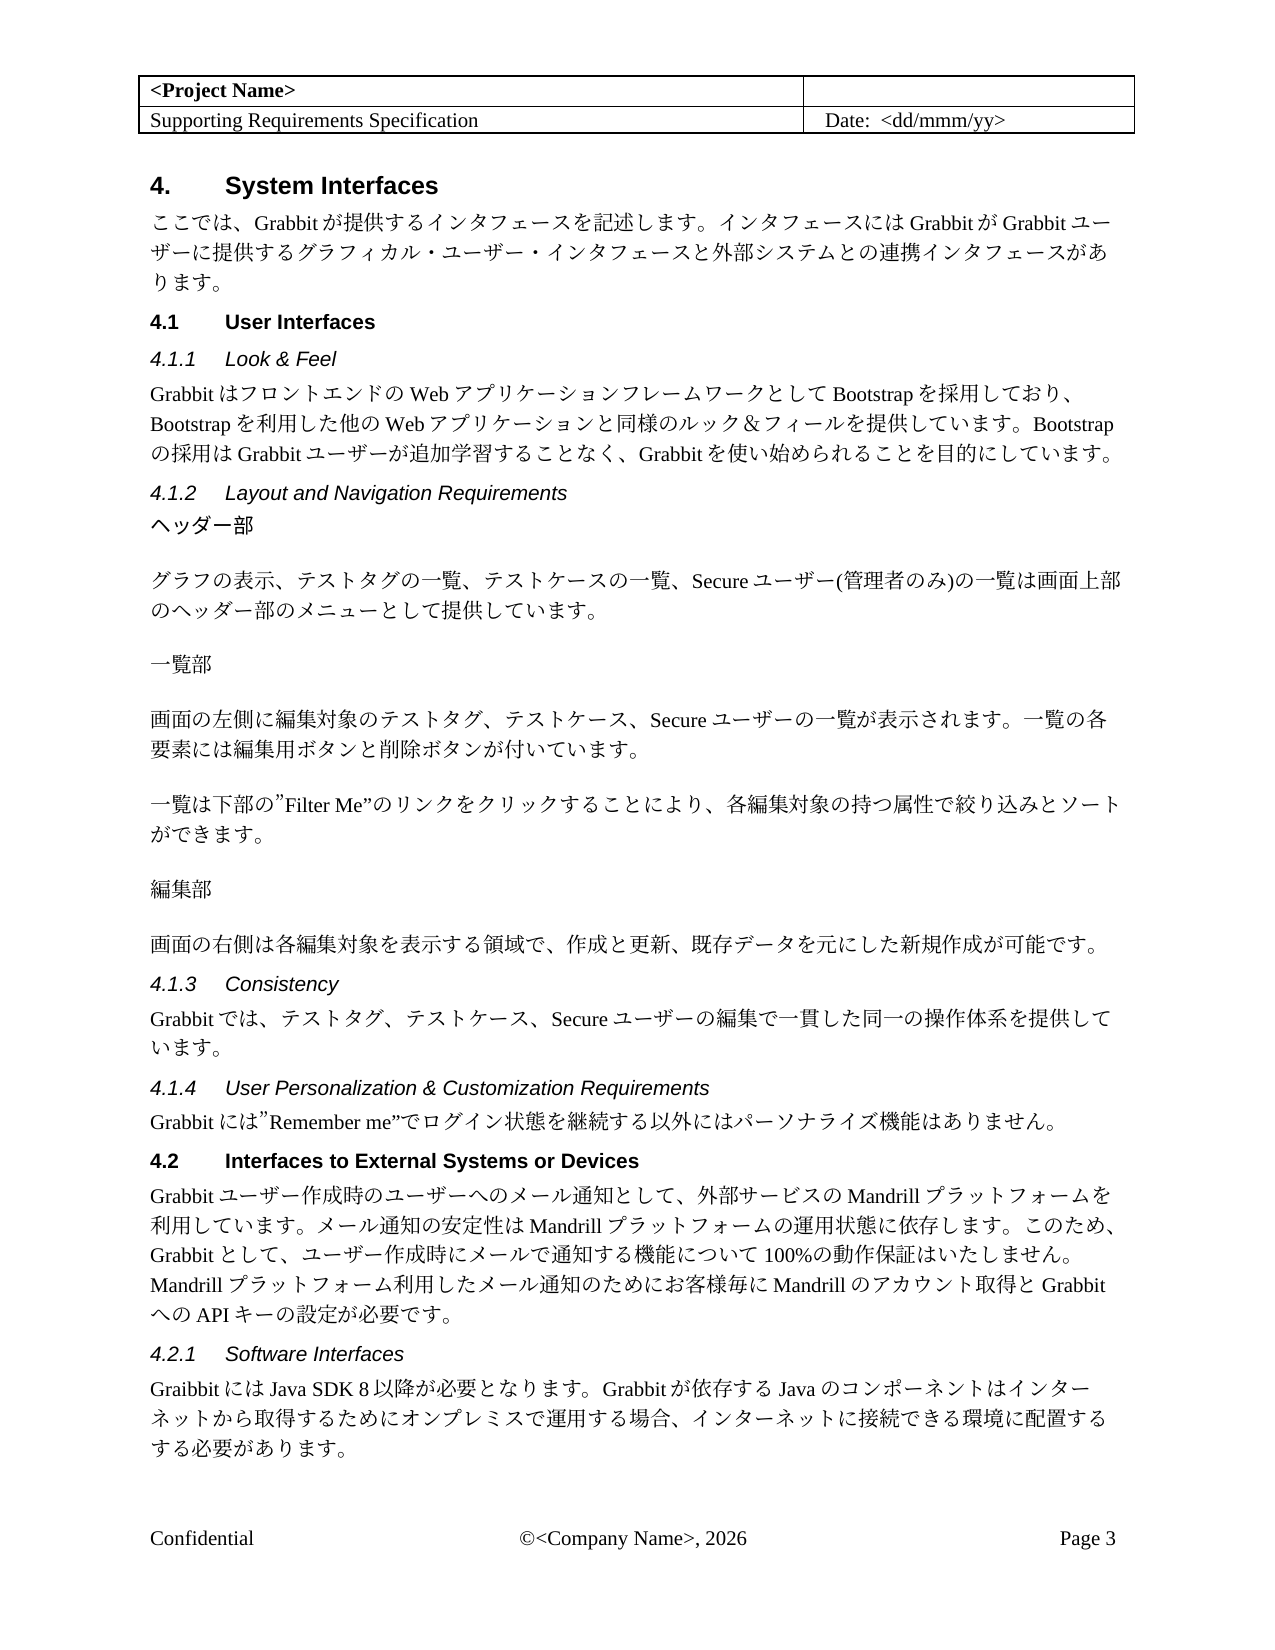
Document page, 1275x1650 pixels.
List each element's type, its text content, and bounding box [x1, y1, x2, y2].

text Grabbitユーザー作成時のユーザーへのメール通知として、外部サービスのMandrillプラットフォームを利用しています。メール通知の安定性はMandrillプラットフォームの運用状態に依存します。このため、Grabbitとして、ユーザー作成時にメールで通知する機能について100%の動作保証はいたしません。 [150, 1179, 1125, 1269]
text ここでは、Grabbitが提供するインタフェースを記述します。インタフェースにはGrabbitがGrabbitユーザーに提供するグラフィカル・ユーザー・インタフェースと外部システムとの連携インタフェースがあります。 [150, 206, 1125, 296]
text 一覧は下部の”Filter Me”のリンクをクリックすることにより、各編集対象の持つ属性で絞り込みとソートができます。 [150, 789, 1125, 848]
text グラフの表示、テストタグの一覧、テストケースの一覧、Secureユーザー(管理者のみ)の一覧は画面上部のヘッダー部のメニューとして提供しています。 [150, 564, 1125, 624]
subtitle System Interfaces [150, 171, 1125, 200]
subtitle User Personalization & Customization Requirements [150, 1074, 1125, 1099]
subtitle Layout and Navigation Requirements [150, 479, 1125, 504]
text GrabbitはフロントエンドのWebアプリケーションフレームワークとしてBootstrapを採用しており、Bootstrapを利用した他のWebアプリケーションと同様のルック＆フィールを提供しています。Bootstrapの採用はGrabbitユーザーが追加学習することなく、Grabbitを使い始められることを目的にしています。 [150, 377, 1125, 467]
text 画面の右側は各編集対象を表示する領域で、作成と更新、既存データを元にした新規作成が可能です。 [150, 928, 1125, 958]
text Grabbitには”Remember me”でログイン状態を継続する以外にはパーソナライズ機能はありません。 [150, 1106, 1125, 1135]
subtitle User Interfaces [150, 308, 1125, 333]
subtitle Consistency [150, 971, 1125, 996]
text ヘッダー部 [150, 511, 1125, 539]
text Grabbitでは、テストタグ、テストケース、Secureユーザーの編集で一貫した同一の操作体系を提供しています。 [150, 1002, 1125, 1062]
text Mandrillプラットフォーム利用したメール通知のためにお客様毎にMandrillのアカウント取得とGrabbitへのAPIキーの設定が必要です。 [150, 1269, 1125, 1329]
subtitle Interfaces to External Systems or Devices [150, 1148, 1125, 1173]
subtitle Software Interfaces [150, 1341, 1125, 1366]
text GraibbitにはJava SDK 8以降が必要となります。Grabbitが依存するJavaのコンポーネントはインターネットから取得するためにオンプレミスで運用する場合、インターネットに接続できる環境に配置するする必要があります。 [150, 1372, 1125, 1462]
text 一覧部 [150, 649, 1125, 679]
subtitle Look & Feel [150, 346, 1125, 371]
text 画面の左側に編集対象のテストタグ、テストケース、Secureユーザーの一覧が表示されます。一覧の各要素には編集用ボタンと削除ボタンが付いています。 [150, 704, 1125, 764]
text 編集部 [150, 873, 1125, 903]
